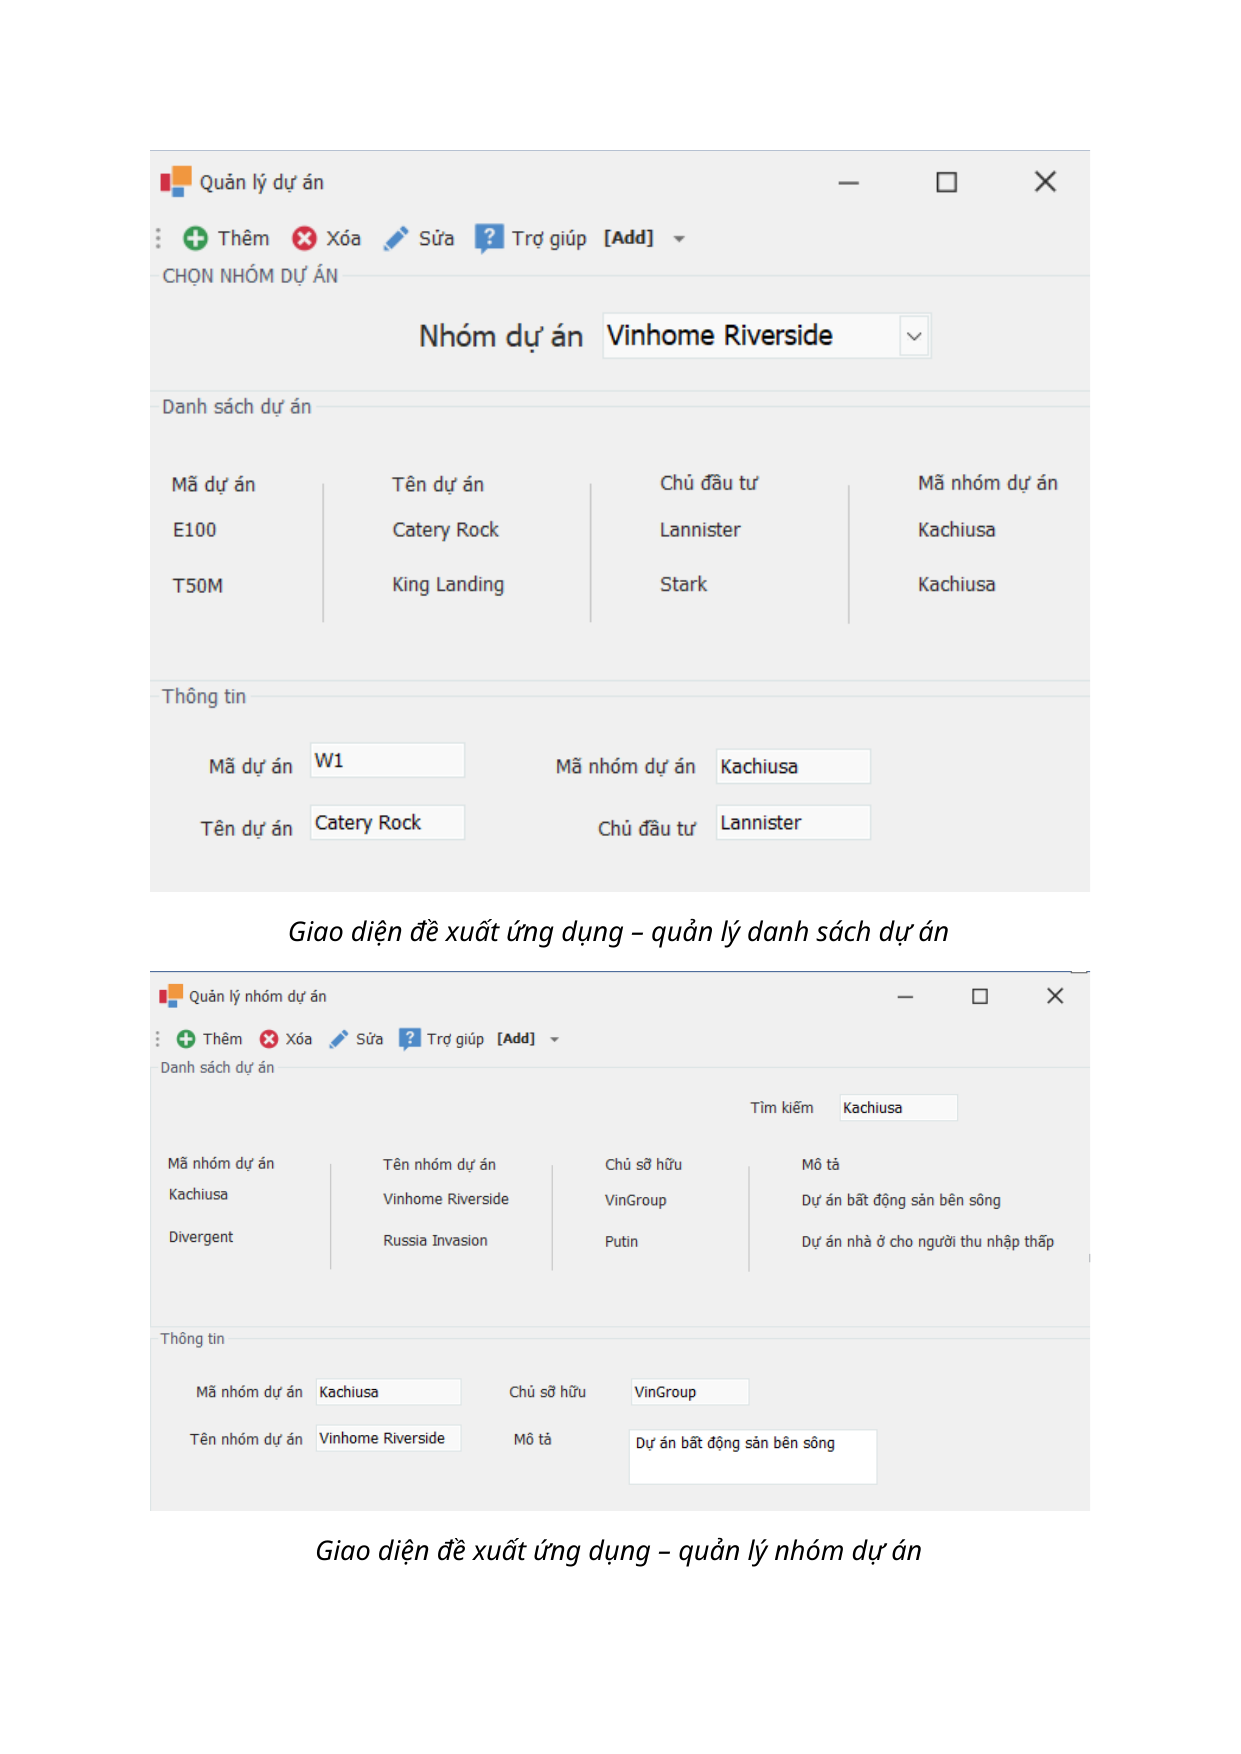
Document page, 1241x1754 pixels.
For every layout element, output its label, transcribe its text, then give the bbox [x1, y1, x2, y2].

picture [150, 150, 1091, 892]
text Giao diện đề xuất ứng dụng – quản lý nhóm dự án [150, 1532, 1090, 1569]
text Giao diện đề xuất ứng dụng – quản lý danh sách dự án [150, 912, 1090, 949]
picture [150, 971, 1091, 1511]
